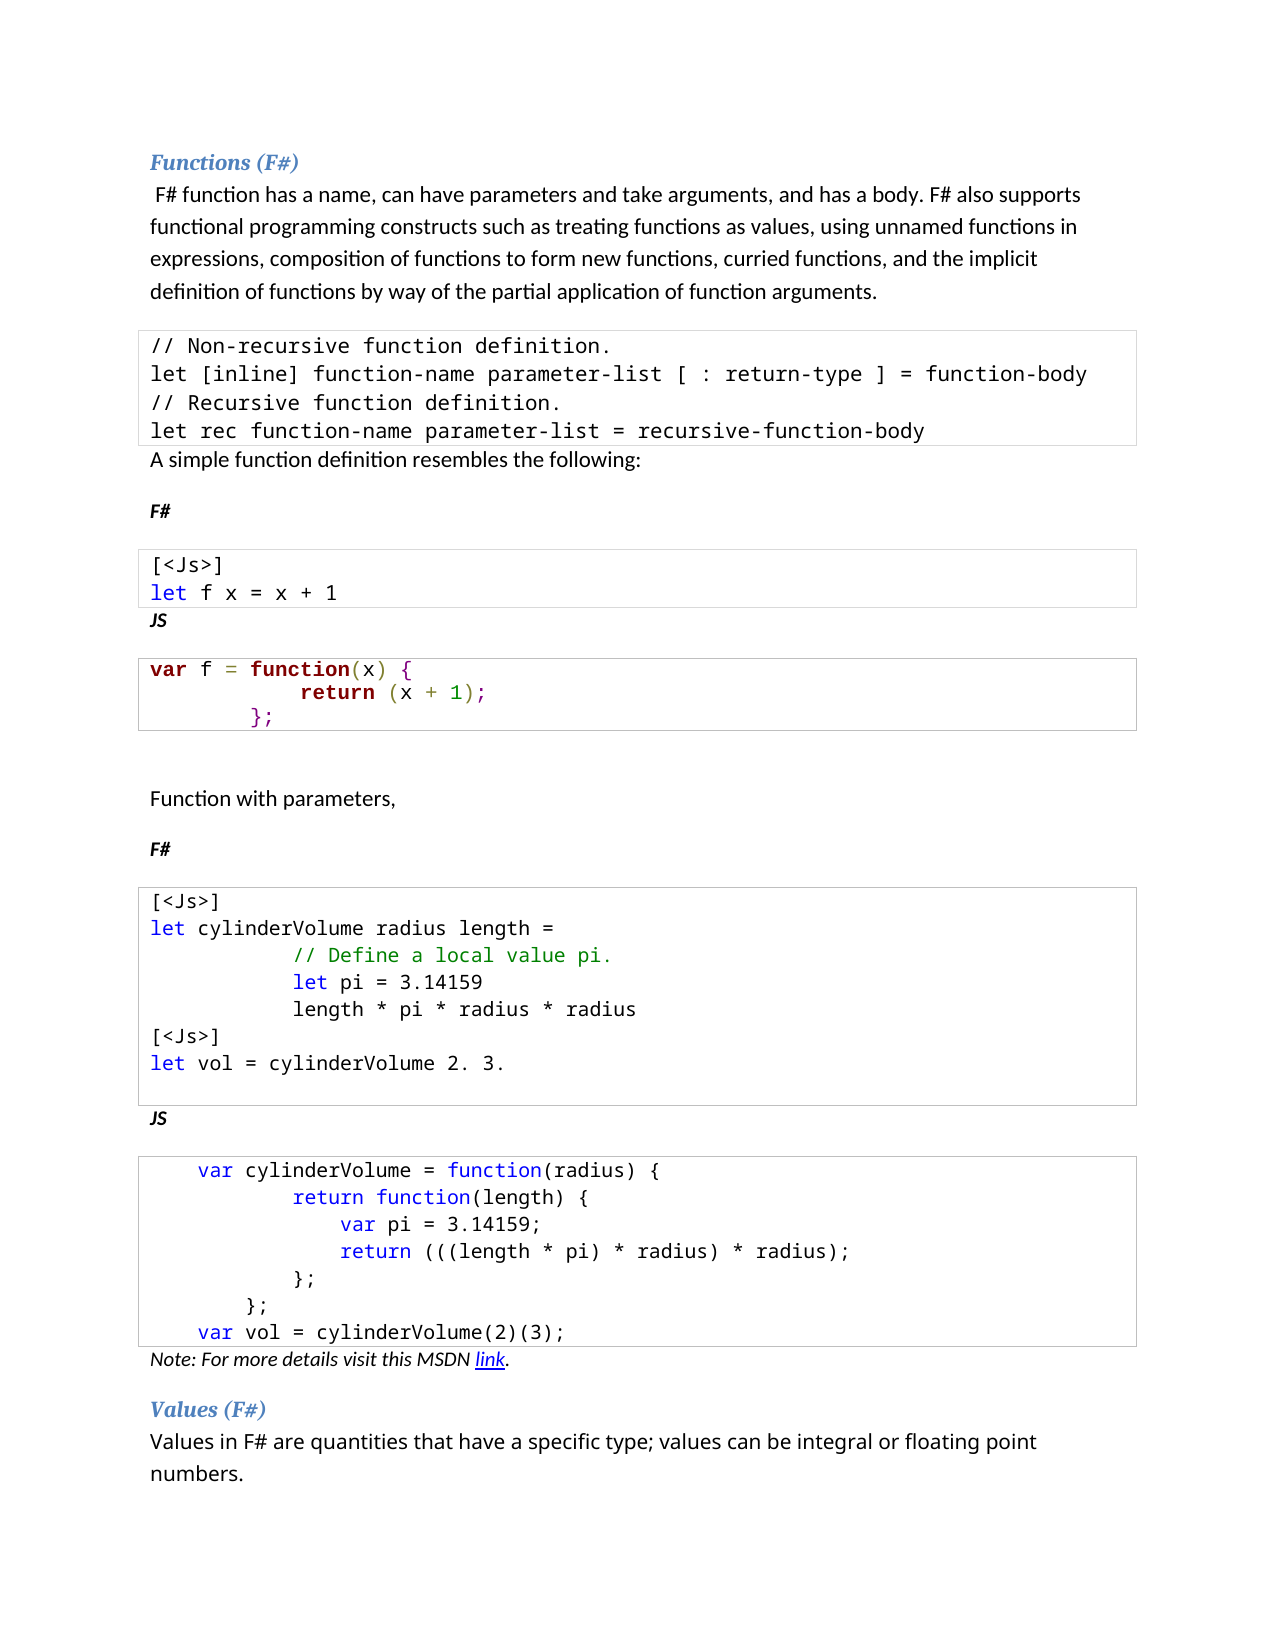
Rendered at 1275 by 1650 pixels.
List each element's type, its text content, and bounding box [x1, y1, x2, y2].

text A simple function definition resembles the following: [150, 446, 1125, 474]
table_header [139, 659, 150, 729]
table_header [<Js>] let f x = x + 1 [139, 550, 1136, 607]
text F# [150, 499, 1125, 524]
text F# function has a name, can have parameters and take arguments, and has a body. F# also supports functional programming constructs such as treating functions as values, using unnamed functions in expressions, composition of functions to form new functions, curried functions, and the implicit definition of functions by way of the partial application of function arguments. [150, 180, 1125, 305]
table_header var cylinderVolume = function(radius) { return function(length) { var pi = 3.14159; return (((length * pi) * radius) * radius); }; }; var vol = cylinderVolume(2)(3); [139, 1157, 1136, 1346]
text JS [150, 608, 1125, 633]
text Values in F# are quantities that have a specific type; values can be integral or floating point numbers. [150, 1427, 1125, 1488]
subtitle Functions (F#) [150, 150, 1125, 176]
text Function with parameters, [150, 784, 1125, 812]
table_header [<Js>] let cylinderVolume radius length = // Define a local value pi. let pi = 3.14159 length * pi * radius * radius [<Js>] let vol = cylinderVolume 2. 3. [139, 888, 1136, 1104]
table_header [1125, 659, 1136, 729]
subtitle Values (F#) [150, 1397, 1125, 1423]
text F# [150, 837, 1125, 862]
text JS [150, 1106, 1125, 1131]
table_header // Non-recursive function definition. let [inline] function-name parameter-list [ : return-type ] = function-body // Recursive function definition. let rec function-name parameter-list = recursive-function-body [139, 331, 1136, 444]
text Note: For more details visit this MSDN link. [150, 1347, 1125, 1372]
